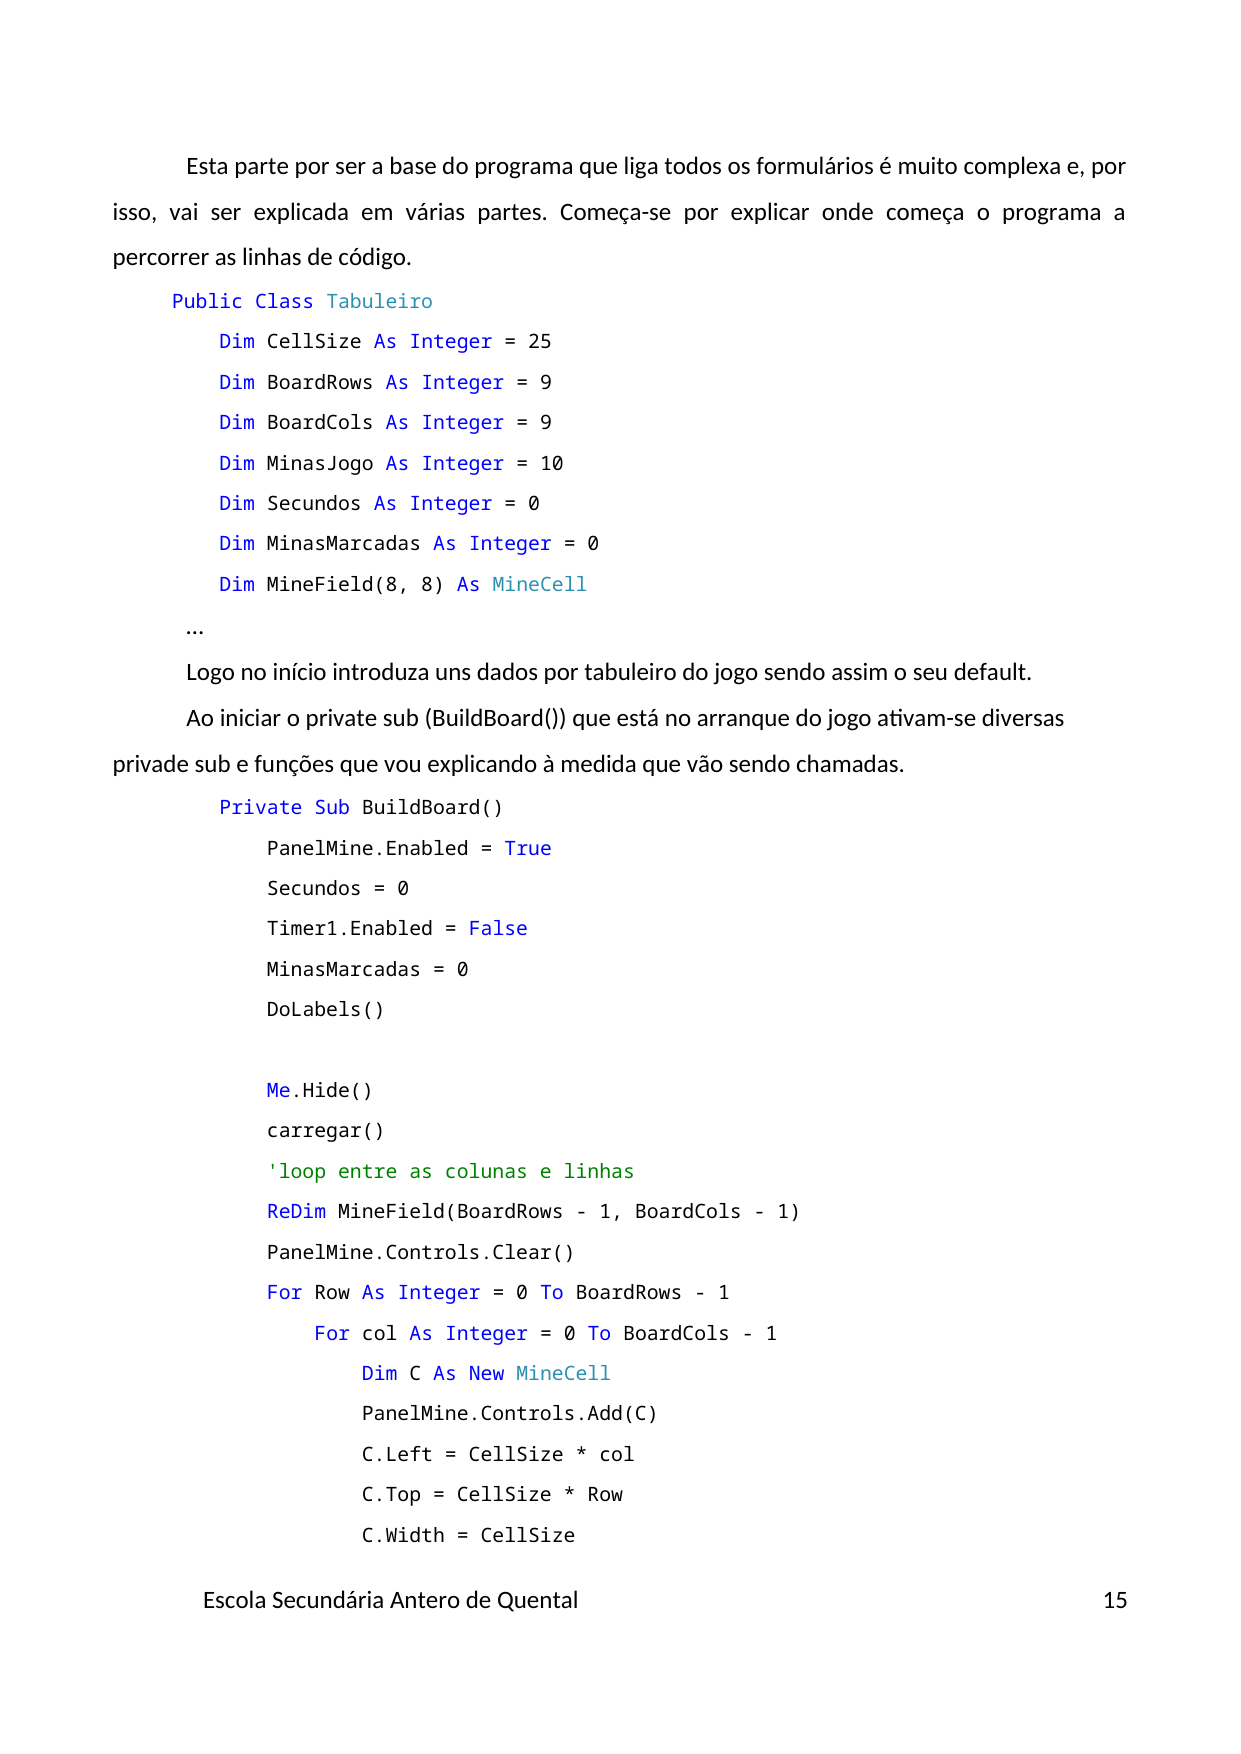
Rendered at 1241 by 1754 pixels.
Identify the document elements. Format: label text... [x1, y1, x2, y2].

text Dim MinasJogo As Integer = 10 [112, 449, 1128, 476]
text Dim C As New MineCell [112, 1359, 1128, 1386]
text carregar() [112, 1117, 1128, 1144]
text … [112, 611, 1128, 641]
text Timer1.Enabled = False [112, 915, 1128, 942]
text DoLabels() [112, 996, 1128, 1022]
text Dim MineField(8, 8) As MineCell [112, 570, 1128, 597]
text PanelMine.Controls.Clear() [112, 1238, 1128, 1265]
text PanelMine.Enabled = True [112, 834, 1128, 861]
text ReDim MineField(BoardRows - 1, BoardCols - 1) [112, 1198, 1128, 1224]
text Dim MinasMarcadas As Integer = 0 [112, 530, 1128, 557]
text C.Top = CellSize * Row [112, 1481, 1128, 1507]
text Dim BoardCols As Integer = 9 [112, 408, 1128, 435]
text C.Left = CellSize * col [112, 1440, 1128, 1467]
text For col As Integer = 0 To BoardCols - 1 [112, 1319, 1128, 1346]
text 'loop entre as colunas e linhas [112, 1157, 1128, 1184]
text Esta parte por ser a base do programa que liga todos os formulários é muito complexa e, por isso, vai ser explicada em várias partes. Começa-se por explicar onde começa o programa a percorrer as linhas de código. [112, 150, 1128, 272]
text For Row As Integer = 0 To BoardRows - 1 [112, 1278, 1128, 1305]
text Secundos = 0 [112, 874, 1128, 901]
text MinasMarcadas = 0 [112, 955, 1128, 982]
text Public Class Tabuleiro [112, 287, 1128, 314]
text Ao iniciar o private sub (BuildBoard()) que está no arranque do jogo ativam-se diversas privade sub e funções que vou explicando à medida que vão sendo chamadas. [112, 702, 1128, 778]
text PanelMine.Controls.Add(C) [112, 1400, 1128, 1427]
text Dim Secundos As Integer = 0 [112, 489, 1128, 516]
text C.Width = CellSize [112, 1521, 1128, 1548]
text Dim CellSize As Integer = 25 [112, 328, 1128, 354]
text Logo no início introduza uns dados por tabuleiro do jogo sendo assim o seu default. [112, 656, 1128, 687]
text Me.Hide() [112, 1076, 1128, 1103]
text Private Sub BuildBoard() [112, 793, 1128, 820]
text Dim BoardRows As Integer = 9 [112, 368, 1128, 395]
